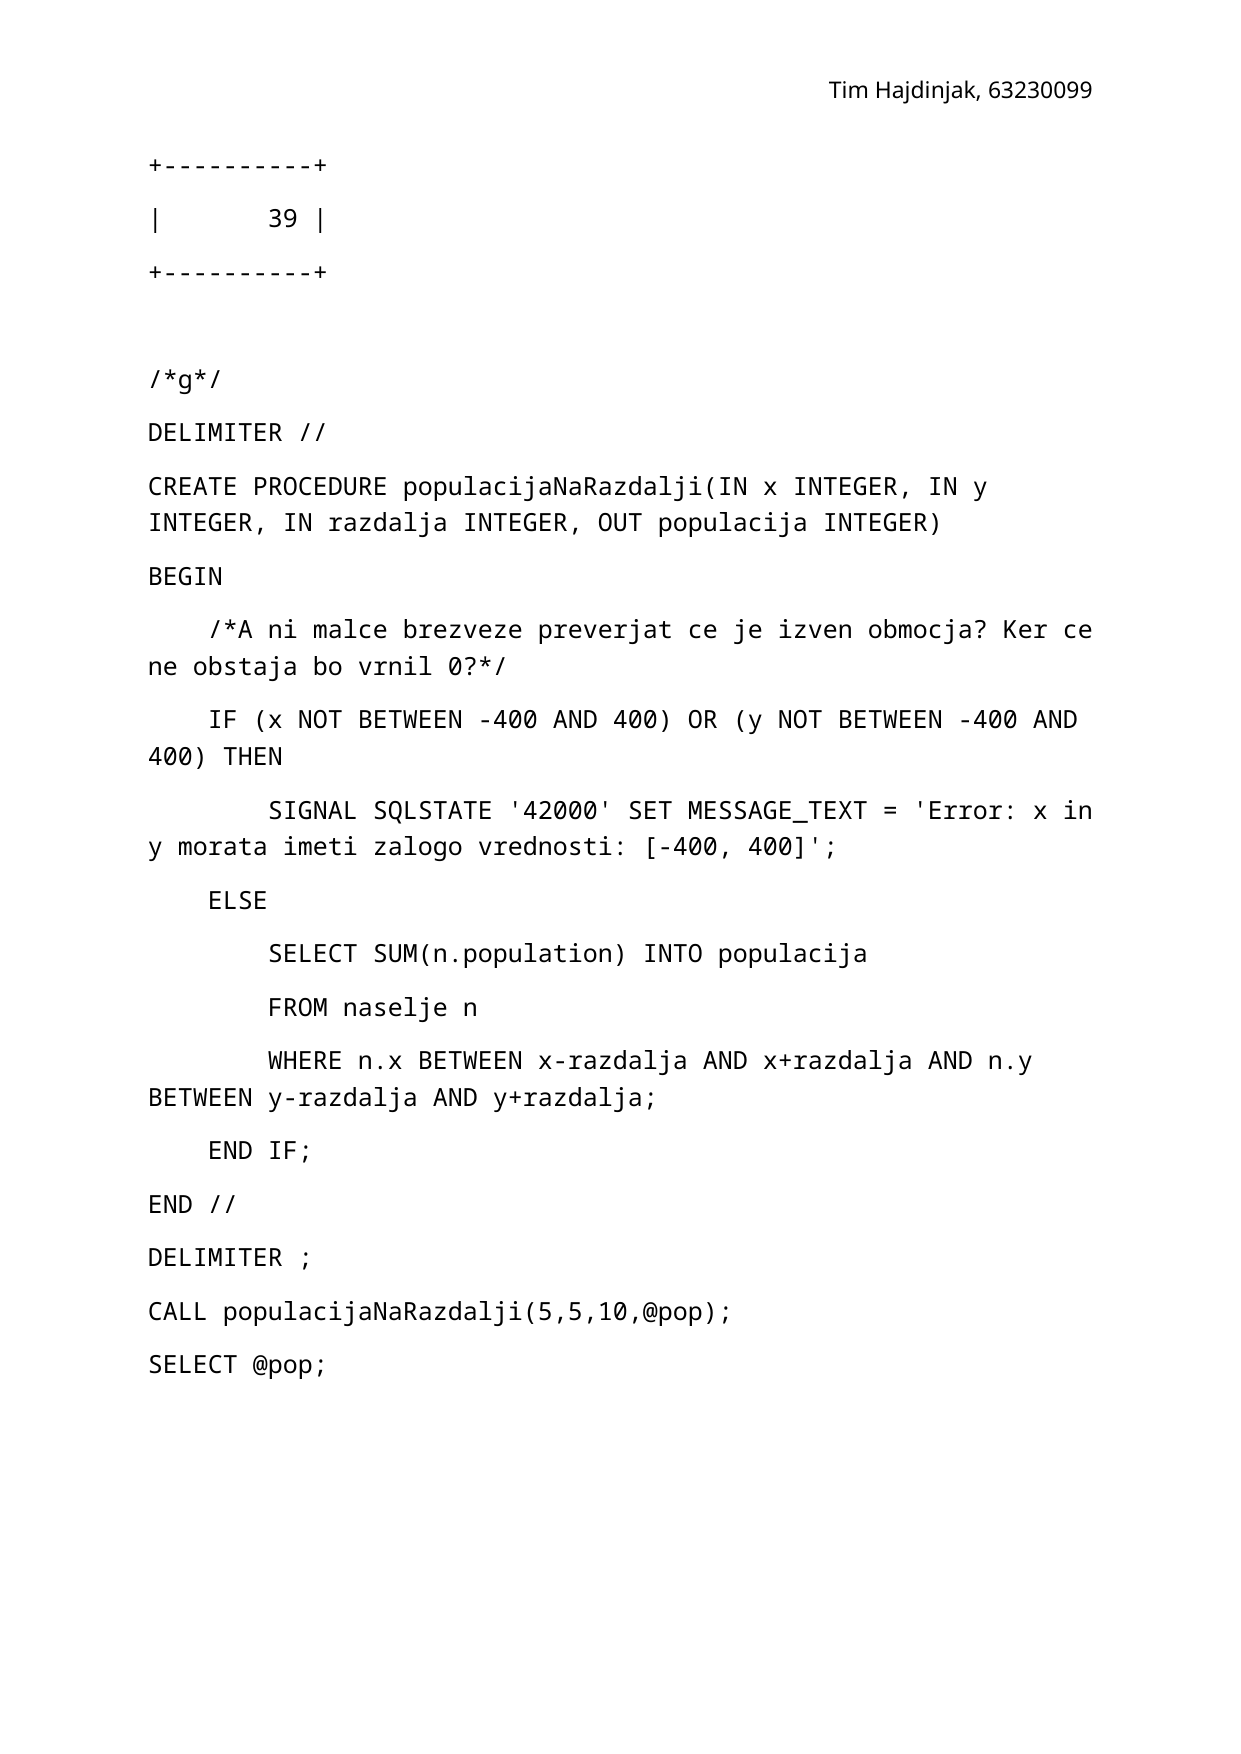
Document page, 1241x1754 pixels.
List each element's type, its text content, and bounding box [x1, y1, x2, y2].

text WHERE n.x BETWEEN x-razdalja AND x+razdalja AND n.y BETWEEN y-razdalja AND y+razdalja; [148, 1043, 1093, 1114]
text END IF; [148, 1133, 1093, 1167]
text SELECT SUM(n.population) INTO populacija [148, 936, 1093, 970]
text CREATE PROCEDURE populacijaNaRazdalji(IN x INTEGER, IN y INTEGER, IN razdalja INTEGER, OUT populacija INTEGER) [148, 468, 1093, 539]
text END // [148, 1186, 1093, 1221]
text BEGIN [148, 558, 1093, 592]
text IF (x NOT BETWEEN -400 AND 400) OR (y NOT BETWEEN -400 AND 400) THEN [148, 702, 1093, 773]
text CALL populacijaNaRazdalji(5,5,10,@pop); [148, 1293, 1093, 1327]
text FROM naselje n [148, 989, 1093, 1023]
text SELECT @pop; [148, 1347, 1093, 1381]
text | 39 | [148, 201, 1093, 235]
text /*A ni malce brezveze preverjat ce je izven obmocja? Ker ce ne obstaja bo vrnil 0?*/ [148, 612, 1093, 683]
text ELSE [148, 882, 1093, 917]
text /*g*/ [148, 361, 1093, 395]
text DELIMITER // [148, 415, 1093, 449]
text SIGNAL SQLSTATE '42000' SET MESSAGE_TEXT = 'Error: x in y morata imeti zalogo vrednosti: [-400, 400]'; [148, 792, 1093, 863]
text +----------+ [148, 254, 1093, 288]
text +----------+ [148, 148, 1093, 182]
text DELIMITER ; [148, 1240, 1093, 1274]
